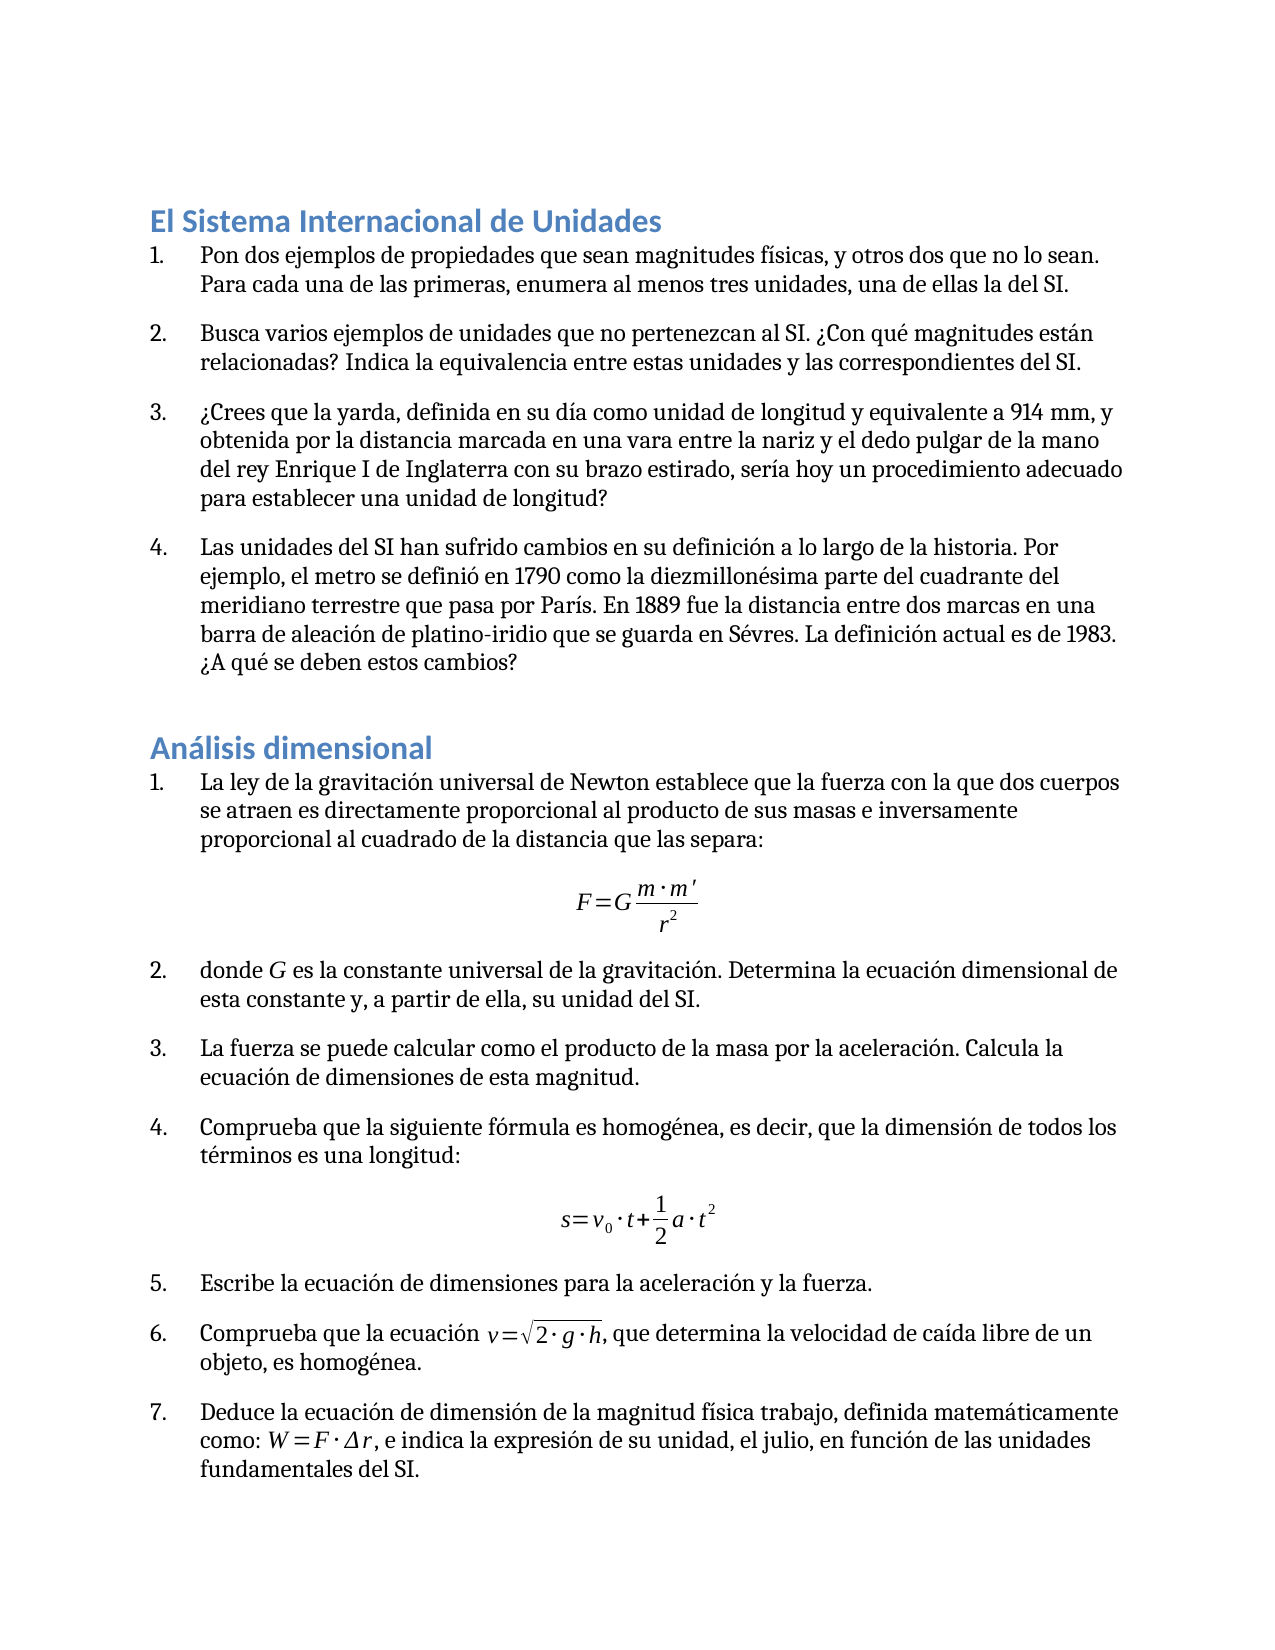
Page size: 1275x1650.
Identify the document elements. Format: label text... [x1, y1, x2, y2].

list Deduce la ecuación de dimensión de la magnitud física trabajo, definida matemáticamente como: , e indica la expresión de su unidad, el julio, en función de las unidades fundamentales del SI. [150, 1398, 1125, 1484]
list Escribe la ecuación de dimensiones para la aceleración y la fuerza. [150, 1269, 1125, 1297]
list Comprueba que la siguiente fórmula es homogénea, es decir, que la dimensión de todos los términos es una longitud: [150, 1113, 1125, 1170]
list donde es la constante universal de la gravitación. Determina la ecuación dimensional de esta constante y, a partir de ella, su unidad del SI. [150, 956, 1125, 1013]
list ¿Crees que la yarda, definida en su día como unidad de longitud y equivalente a 914 mm, y obtenida por la distancia marcada en una vara entre la nariz y el dedo pulgar de la mano del rey Enrique I de Inglaterra con su brazo estirado, sería hoy un procedimiento adecuado para establecer una unidad de longitud? [150, 397, 1125, 512]
list Pon dos ejemplos de propiedades que sean magnitudes físicas, y otros dos que no lo sean. Para cada una de las primeras, enumera al menos tres unidades, una de ellas la del SI. [150, 241, 1125, 298]
list Comprueba que la ecuación , que determina la velocidad de caída libre de un objeto, es homogénea. [150, 1318, 1125, 1377]
list La fuerza se puede calcular como el producto de la masa por la aceleración. Calcula la ecuación de dimensiones de esta magnitud. [150, 1034, 1125, 1092]
subtitle Análisis dimensional [150, 727, 1125, 768]
subtitle El Sistema Internacional de Unidades [150, 200, 1125, 241]
list Las unidades del SI han sufrido cambios en su definición a lo largo de la historia. Por ejemplo, el metro se definió en 1790 como la diezmillonésima parte del cuadrante del meridiano terrestre que pasa por París. En 1889 fue la distancia entre dos marcas en una barra de aleación de platino-iridio que se guarda en Sévres. La definición actual es de 1983. ¿A qué se deben estos cambios? [150, 533, 1125, 677]
list Busca varios ejemplos de unidades que no pertenezcan al SI. ¿Con qué magnitudes están relacionadas? Indica la equivalencia entre estas unidades y las correspondientes del SI. [150, 319, 1125, 377]
list La ley de la gravitación universal de Newton establece que la fuerza con la que dos cuerpos se atraen es directamente proporcional al producto de sus masas e inversamente proporcional al cuadrado de la distancia que las separa: [150, 768, 1125, 854]
